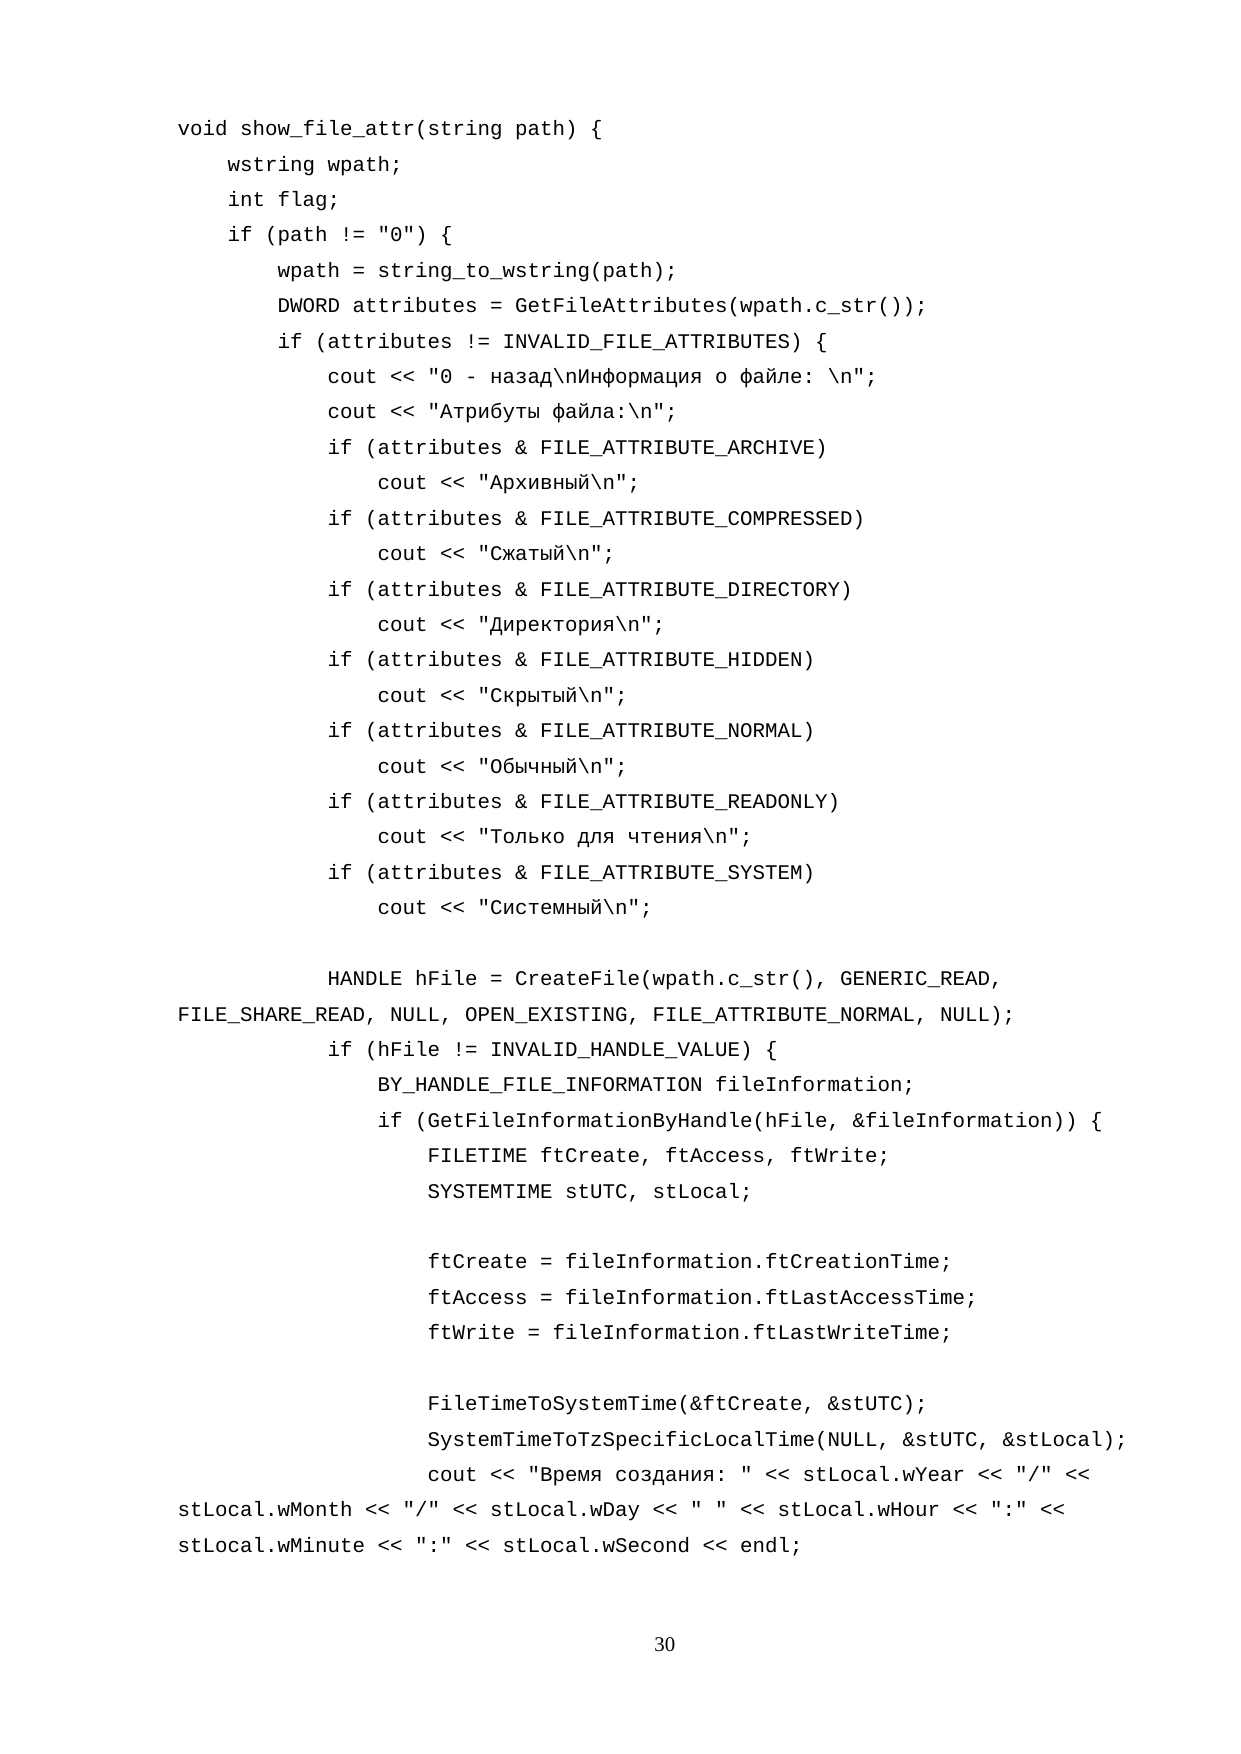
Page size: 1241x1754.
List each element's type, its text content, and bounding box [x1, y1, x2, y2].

text cout << "Сжатый\n"; [177, 543, 1152, 567]
text cout << "0 - назад\nИнформация о файле: \n"; [177, 366, 1152, 390]
text HANDLE hFile = CreateFile(wpath.c_str(), GENERIC_READ, FILE_SHARE_READ, NULL, OPEN_EXISTING, FILE_ATTRIBUTE_NORMAL, NULL); [177, 968, 1152, 1027]
text cout << "Время создания: " << stLocal.wYear << "/" << stLocal.wMonth << "/" << stLocal.wDay << " " << stLocal.wHour << ":" << stLocal.wMinute << ":" << stLocal.wSecond << endl; [177, 1464, 1152, 1558]
text cout << "Обычный\n"; [177, 756, 1152, 779]
text cout << "Скрытый\n"; [177, 685, 1152, 708]
text FILETIME ftCreate, ftAccess, ftWrite; [177, 1145, 1152, 1169]
text ftAccess = fileInformation.ftLastAccessTime; [177, 1287, 1152, 1311]
text if (hFile != INVALID_HANDLE_VALUE) { [177, 1039, 1152, 1063]
text if (attributes & FILE_ATTRIBUTE_DIRECTORY) [177, 578, 1152, 602]
text if (attributes & FILE_ATTRIBUTE_NORMAL) [177, 720, 1152, 744]
text if (attributes & FILE_ATTRIBUTE_COMPRESSED) [177, 508, 1152, 531]
text ftWrite = fileInformation.ftLastWriteTime; [177, 1322, 1152, 1346]
text wstring wpath; [177, 153, 1152, 177]
text cout << "Архивный\n"; [177, 472, 1152, 496]
text ftCreate = fileInformation.ftCreationTime; [177, 1251, 1152, 1275]
text int flag; [177, 189, 1152, 213]
text DWORD attributes = GetFileAttributes(wpath.c_str()); [177, 295, 1152, 319]
text if (path != "0") { [177, 224, 1152, 248]
text cout << "Системный\n"; [177, 897, 1152, 921]
text if (attributes & FILE_ATTRIBUTE_ARCHIVE) [177, 437, 1152, 461]
text void show_file_attr(string path) { [177, 118, 1152, 142]
text cout << "Только для чтения\n"; [177, 826, 1152, 850]
text FileTimeToSystemTime(&ftCreate, &stUTC); [177, 1393, 1152, 1417]
text BY_HANDLE_FILE_INFORMATION fileInformation; [177, 1074, 1152, 1098]
text wpath = string_to_wstring(path); [177, 260, 1152, 283]
text if (attributes & FILE_ATTRIBUTE_SYSTEM) [177, 862, 1152, 886]
text SystemTimeToTzSpecificLocalTime(NULL, &stUTC, &stLocal); [177, 1428, 1152, 1452]
text if (attributes & FILE_ATTRIBUTE_HIDDEN) [177, 649, 1152, 673]
text SYSTEMTIME stUTC, stLocal; [177, 1181, 1152, 1204]
text if (GetFileInformationByHandle(hFile, &fileInformation)) { [177, 1110, 1152, 1133]
text if (attributes & FILE_ATTRIBUTE_READONLY) [177, 791, 1152, 815]
text cout << "Атрибуты файла:\n"; [177, 401, 1152, 425]
text cout << "Директория\n"; [177, 614, 1152, 638]
text if (attributes != INVALID_FILE_ATTRIBUTES) { [177, 331, 1152, 354]
